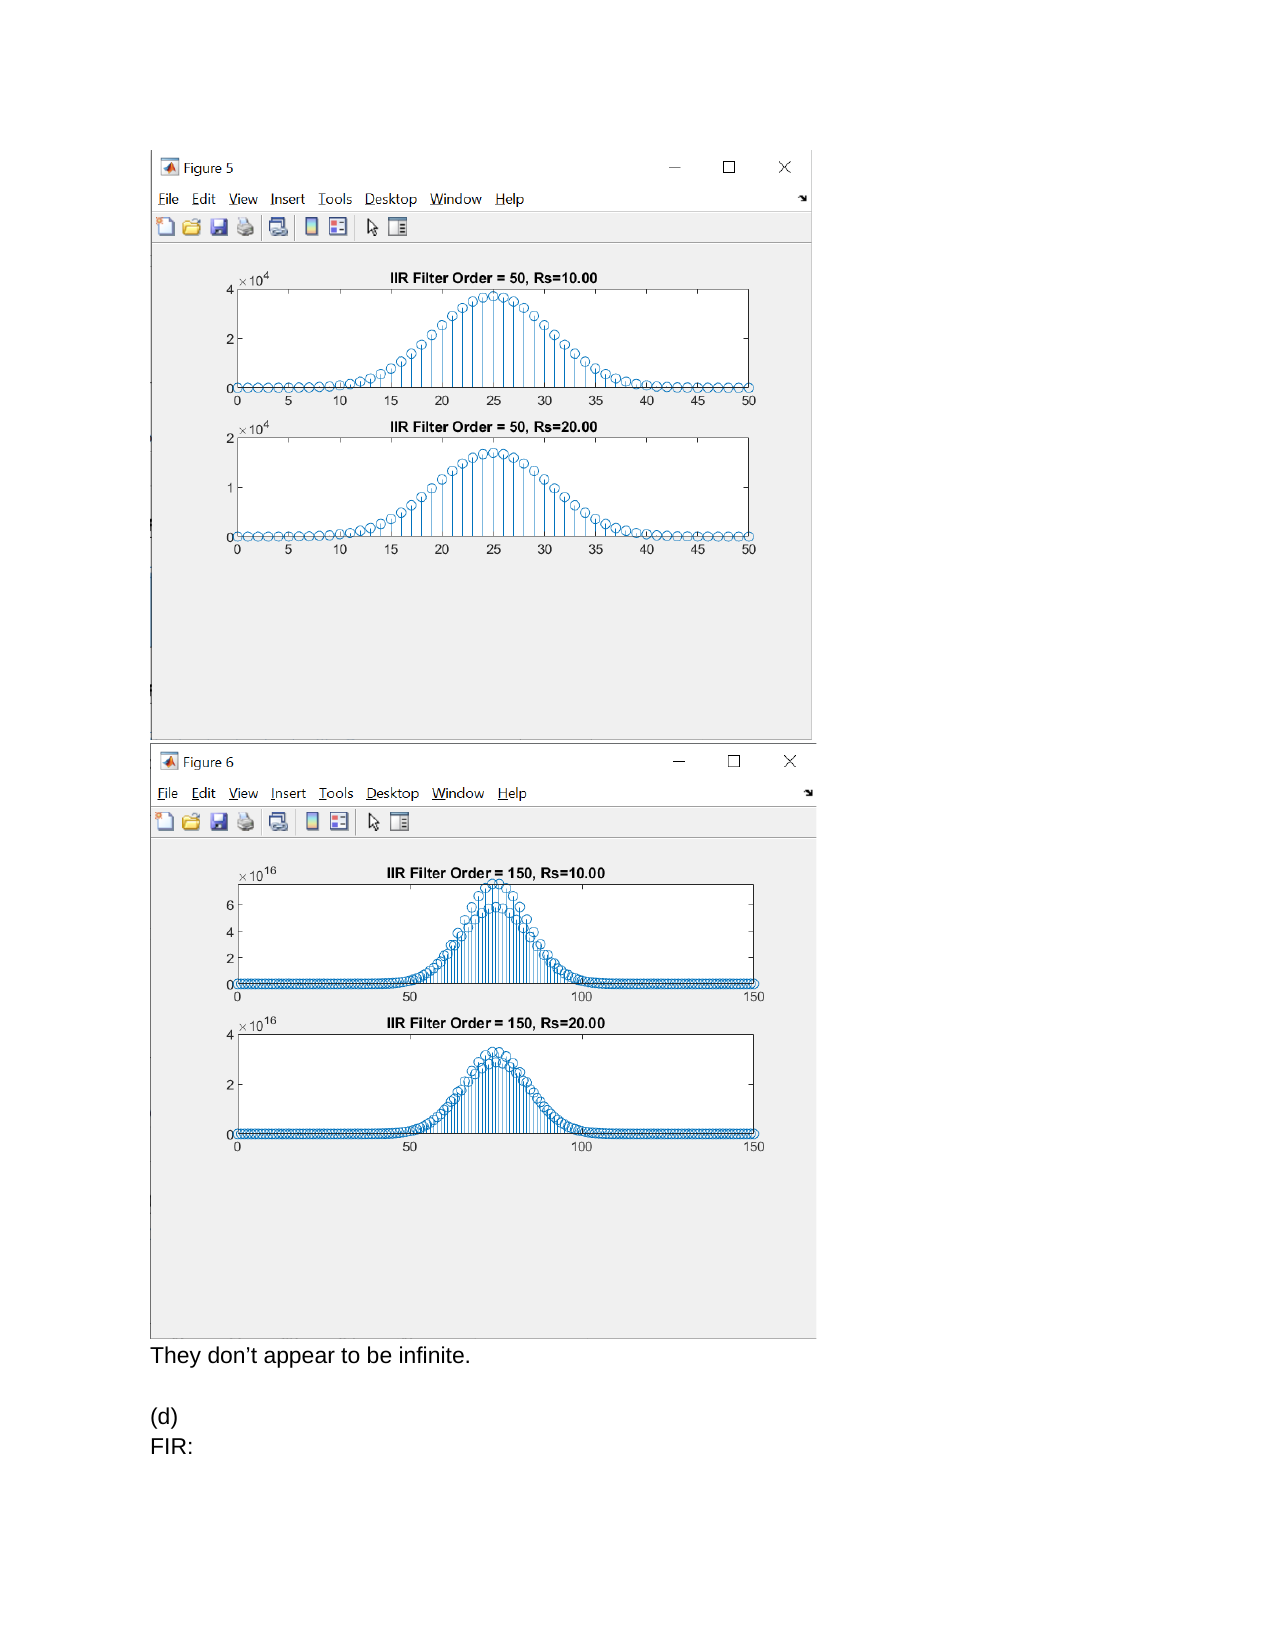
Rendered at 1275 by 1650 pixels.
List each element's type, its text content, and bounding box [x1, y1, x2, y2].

text (d) [150, 1403, 1125, 1429]
picture [150, 743, 817, 1339]
text They don’t appear to be infinite. [150, 1342, 1125, 1368]
text FIR: [150, 1433, 1125, 1459]
picture [150, 150, 812, 740]
